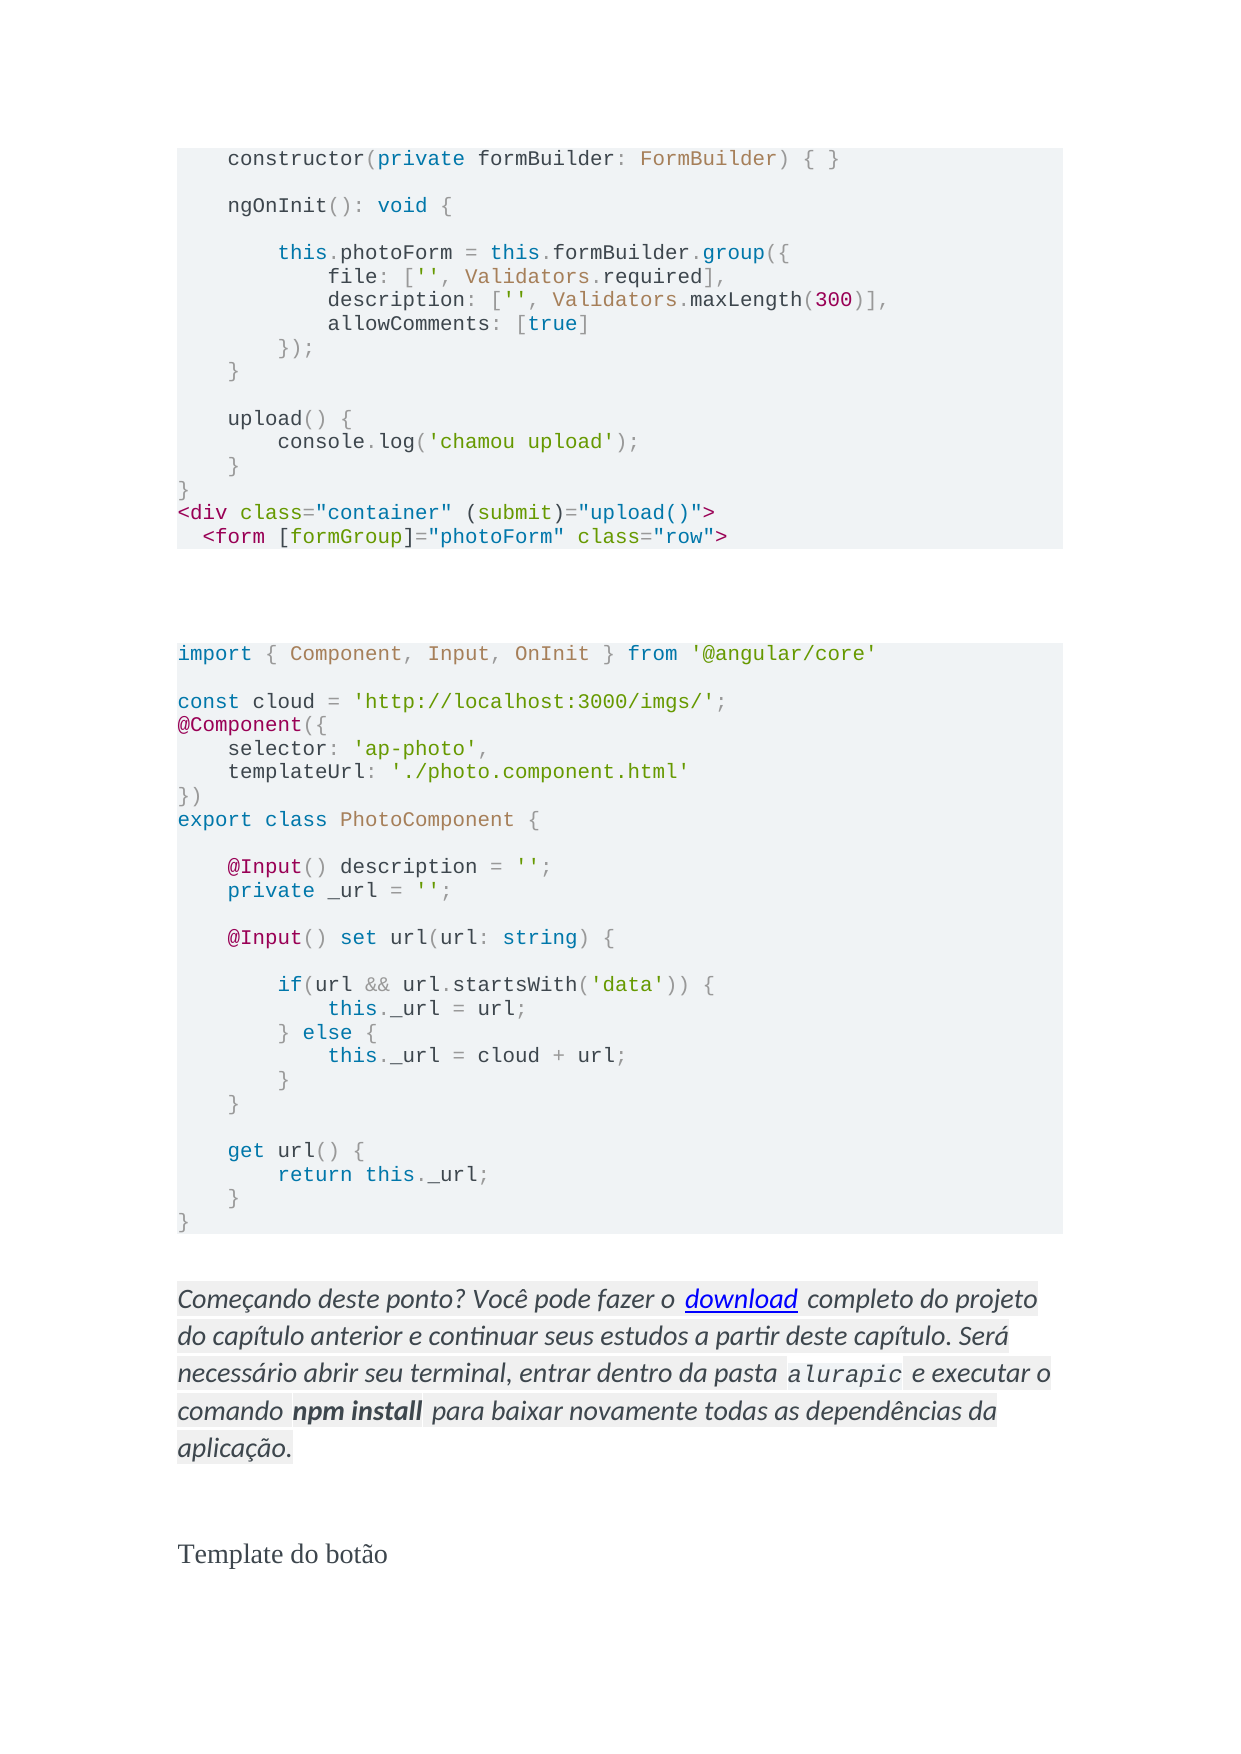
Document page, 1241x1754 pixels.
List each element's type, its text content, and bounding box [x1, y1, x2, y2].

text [177, 1281, 1063, 1464]
text <form [formGroup]="photoForm" class="row"> [177, 526, 1063, 549]
text this._url = url; [177, 998, 1063, 1022]
text } [177, 1187, 1063, 1211]
text @Input() set url(url: string) { [177, 927, 1063, 951]
text console.log('chamou upload'); [177, 431, 1063, 455]
text description: ['', Validators.maxLength(300)], [177, 289, 1063, 313]
text const cloud = 'http://localhost:3000/imgs/'; [177, 691, 1063, 714]
text templateUrl: './photo.component.html' [177, 762, 1063, 785]
text Template do botão [177, 1537, 1063, 1570]
text return this._url; [177, 1163, 1063, 1187]
text } [177, 455, 1063, 479]
text } [177, 1211, 1063, 1234]
text allowComments: [true] [177, 313, 1063, 337]
text this.photoForm = this.formBuilder.group({ [177, 242, 1063, 266]
text @Component({ [177, 714, 1063, 738]
text selector: 'ap-photo', [177, 738, 1063, 762]
text } else { [177, 1022, 1063, 1045]
text } [177, 1093, 1063, 1116]
text upload() { [177, 408, 1063, 431]
text if(url && url.startsWith('data')) { [177, 974, 1063, 998]
text export class PhotoComponent { [177, 809, 1063, 832]
text private _url = ''; [177, 880, 1063, 903]
text ngOnInit(): void { [177, 195, 1063, 218]
text } [177, 479, 1063, 502]
text @Input() description = ''; [177, 856, 1063, 880]
text constructor(private formBuilder: FormBuilder) { } [177, 148, 1063, 171]
text }) [177, 785, 1063, 809]
text <div class="container" (submit)="upload()"> [177, 502, 1063, 526]
text file: ['', Validators.required], [177, 266, 1063, 289]
text } [177, 1069, 1063, 1093]
text } [177, 360, 1063, 384]
text }); [177, 337, 1063, 360]
text get url() { [177, 1140, 1063, 1163]
text this._url = cloud + url; [177, 1045, 1063, 1069]
text import { Component, Input, OnInit } from '@angular/core' [177, 643, 1063, 667]
